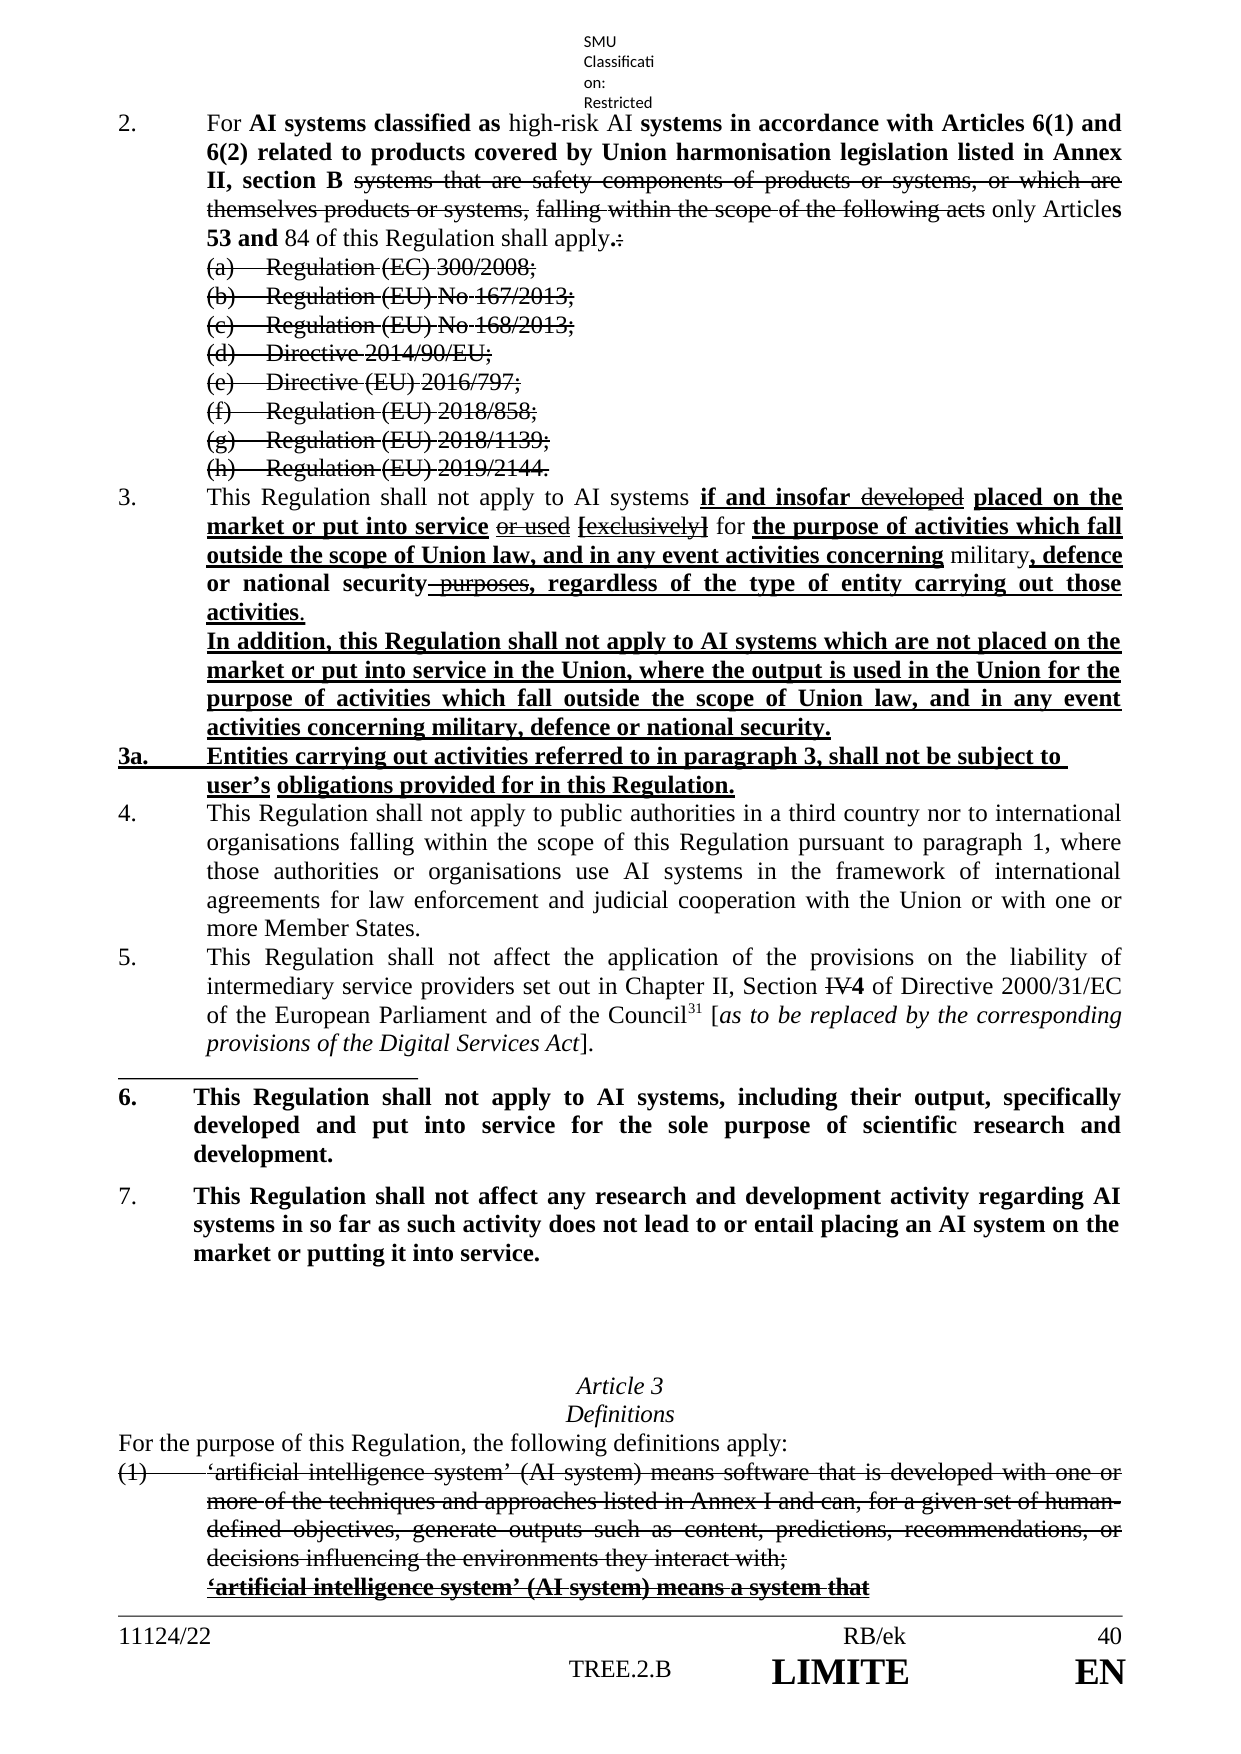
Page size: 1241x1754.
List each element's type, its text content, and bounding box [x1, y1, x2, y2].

list Regulation (EU) 2018/858; [206, 396, 1134, 425]
text ‘artificial intelligence system’ (AI system) means a system that [207, 1572, 1134, 1601]
text 3a. Entities carrying out activities referred to in paragraph 3, shall not be subject to user’s obligations provided for in this Regulation. [118, 741, 1121, 798]
list Regulation (EU) No 168/2013; [206, 310, 1134, 338]
list This Regulation shall not apply to AI systems, including their output, specifically developed and put into service for the sole purpose of scientific research and development. [118, 1082, 1122, 1168]
list Regulation (EC) 300/2008; [206, 252, 1134, 281]
list Directive (EU) 2016/797; [206, 367, 1134, 396]
list This Regulation shall not affect the application of the provisions on the liability of intermediary service providers set out in Chapter II, Section IV4 of Directive 2000/31/EC of the European Parliament and of the Council31 [as to be replaced by the corresponding provisions of the Digital Services Act]. [118, 942, 1123, 1057]
list Regulation (EU) 2018/1139; [206, 425, 1134, 453]
list For AI systems classified as high-risk AI systems in accordance with Articles 6(1) and 6(2) related to products covered by Union harmonisation legislation listed in Annex II, section B systems that are safety components of products or systems, or which are themselves products or systems, falling within the scope of the following acts only Articles 53 and 84 of this Regulation shall apply.: [118, 108, 1122, 252]
list ‘artificial intelligence system’ (AI system) means software that is developed with one or more of the techniques and approaches listed in Annex I and can, for a given set of human- defined objectives, generate outputs such as content, predictions, recommendations, or decisions influencing the environments they interact with; [118, 1474, 1122, 1572]
list Regulation (EU) No 167/2013; [206, 281, 1134, 309]
list This Regulation shall not affect any research and development activity regarding AI systems in so far as such activity does not lead to or entail placing an AI system on the market or putting it into service. [118, 1181, 1122, 1267]
text In addition, this Regulation shall not apply to AI systems which are not placed on the market or put into service in the Union, where the output is used in the Union for the purpose of activities which fall outside the scope of Union law, and in any event activities concerning military, defence or national security. [206, 626, 1123, 741]
text For the purpose of this Regulation, the following definitions apply: [118, 1428, 1134, 1457]
list This Regulation shall not apply to public authorities in a third country nor to international organisations falling within the scope of this Regulation pursuant to paragraph 1, where those authorities or organisations use AI systems in the framework of international agreements for law enforcement and judicial cooperation with the Union or with one or more Member States. [118, 798, 1122, 942]
list Directive 2014/90/EU; [206, 338, 1134, 367]
list This Regulation shall not apply to AI systems if and insofar developed placed on the market or put into service or used [exclusively] for the purpose of activities which fall outside the scope of Union law, and in any event activities concerning military, defence or national security purposes, regardless of the type of entity carrying out those activities. [118, 482, 1123, 626]
text Article 3 Definitions [564, 1371, 676, 1428]
list Regulation (EU) 2019/2144. [206, 453, 1134, 482]
